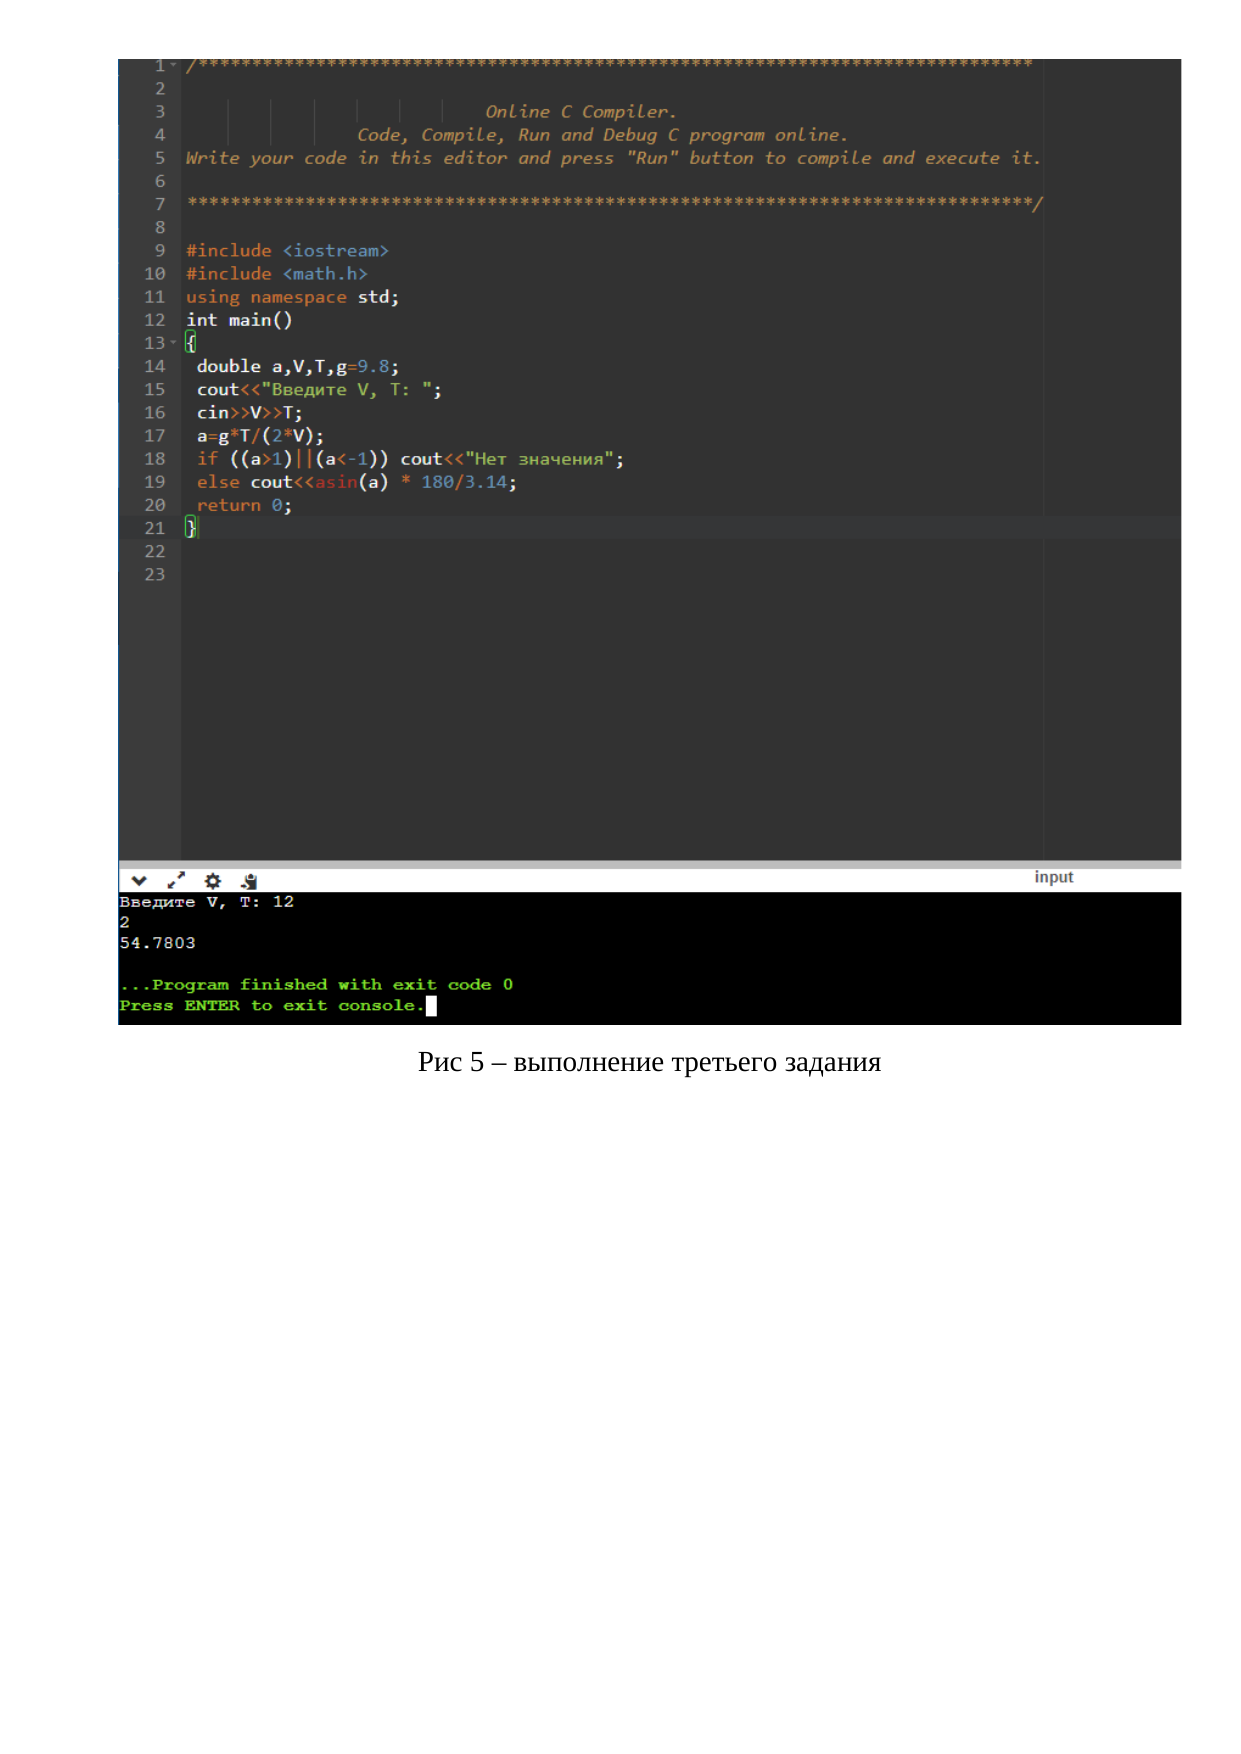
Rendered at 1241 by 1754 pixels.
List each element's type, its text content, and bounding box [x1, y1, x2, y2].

text Рис 5 – выполнение третьего задания [118, 1044, 1181, 1077]
picture [118, 59, 1182, 1025]
